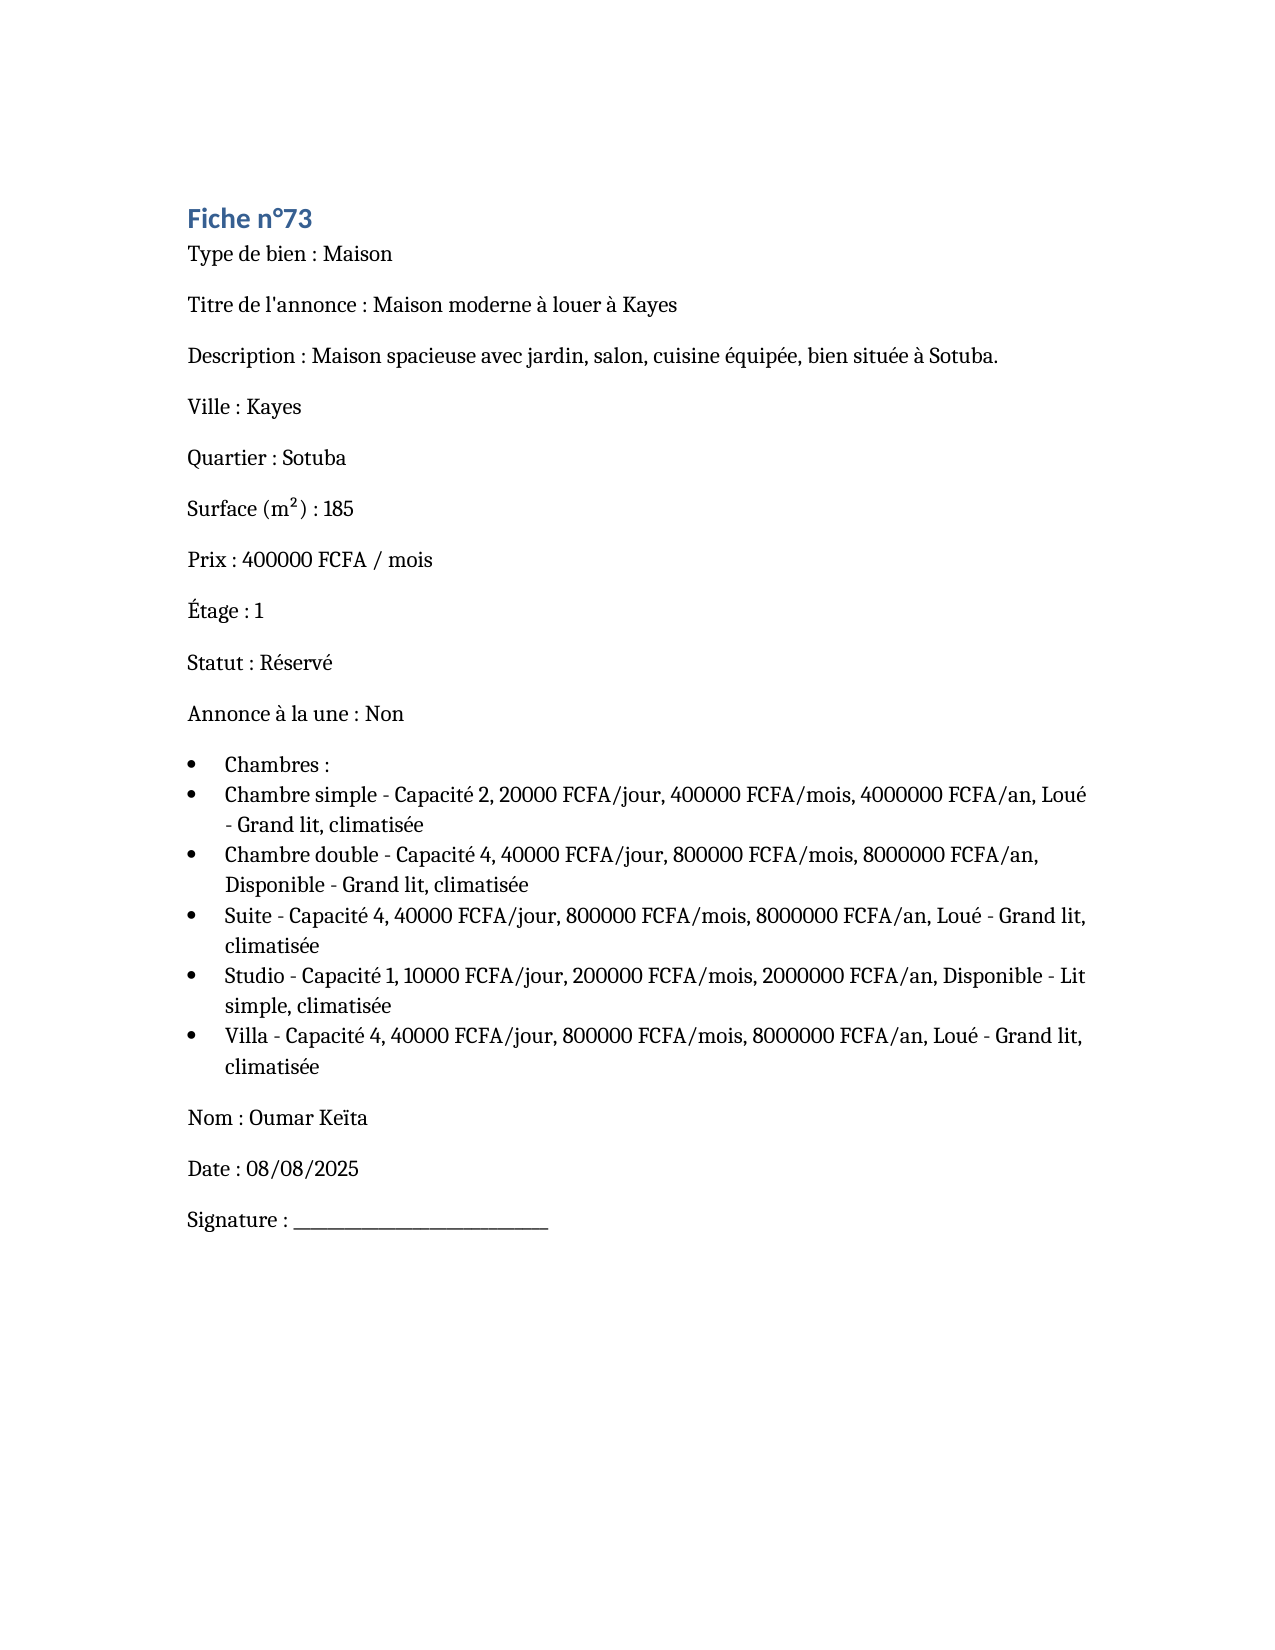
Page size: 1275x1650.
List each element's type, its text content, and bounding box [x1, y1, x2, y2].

text Description : Maison spacieuse avec jardin, salon, cuisine équipée, bien située à Sotuba. [187, 343, 1087, 369]
text Étage : 1 [187, 598, 1087, 624]
text Prix : 400000 FCFA / mois [187, 547, 1087, 573]
text Quartier : Sotuba [187, 445, 1087, 471]
list Studio - Capacité 1, 10000 FCFA/jour, 200000 FCFA/mois, 2000000 FCFA/an, Disponible - Lit simple, climatisée [187, 963, 1087, 1019]
list Chambres : [187, 751, 1087, 778]
text Nom : Oumar Keïta [187, 1104, 1087, 1131]
list Chambre simple - Capacité 2, 20000 FCFA/jour, 400000 FCFA/mois, 4000000 FCFA/an, Loué - Grand lit, climatisée [187, 782, 1087, 838]
text Titre de l'annonce : Maison moderne à louer à Kayes [187, 292, 1087, 318]
text Annonce à la une : Non [187, 700, 1087, 727]
list Villa - Capacité 4, 40000 FCFA/jour, 800000 FCFA/mois, 8000000 FCFA/an, Loué - Grand lit, climatisée [187, 1023, 1087, 1080]
text Surface (m²) : 185 [187, 496, 1087, 522]
text Type de bien : Maison [187, 241, 1087, 267]
list Suite - Capacité 4, 40000 FCFA/jour, 800000 FCFA/mois, 8000000 FCFA/an, Loué - Grand lit, climatisée [187, 902, 1087, 959]
text Ville : Kayes [187, 394, 1087, 420]
text Statut : Réservé [187, 649, 1087, 676]
list Chambre double - Capacité 4, 40000 FCFA/jour, 800000 FCFA/mois, 8000000 FCFA/an, Disponible - Grand lit, climatisée [187, 842, 1087, 898]
text Signature : ______________________________ [187, 1207, 1087, 1233]
subtitle Fiche n°73 [187, 200, 1087, 236]
text Date : 08/08/2025 [187, 1156, 1087, 1182]
